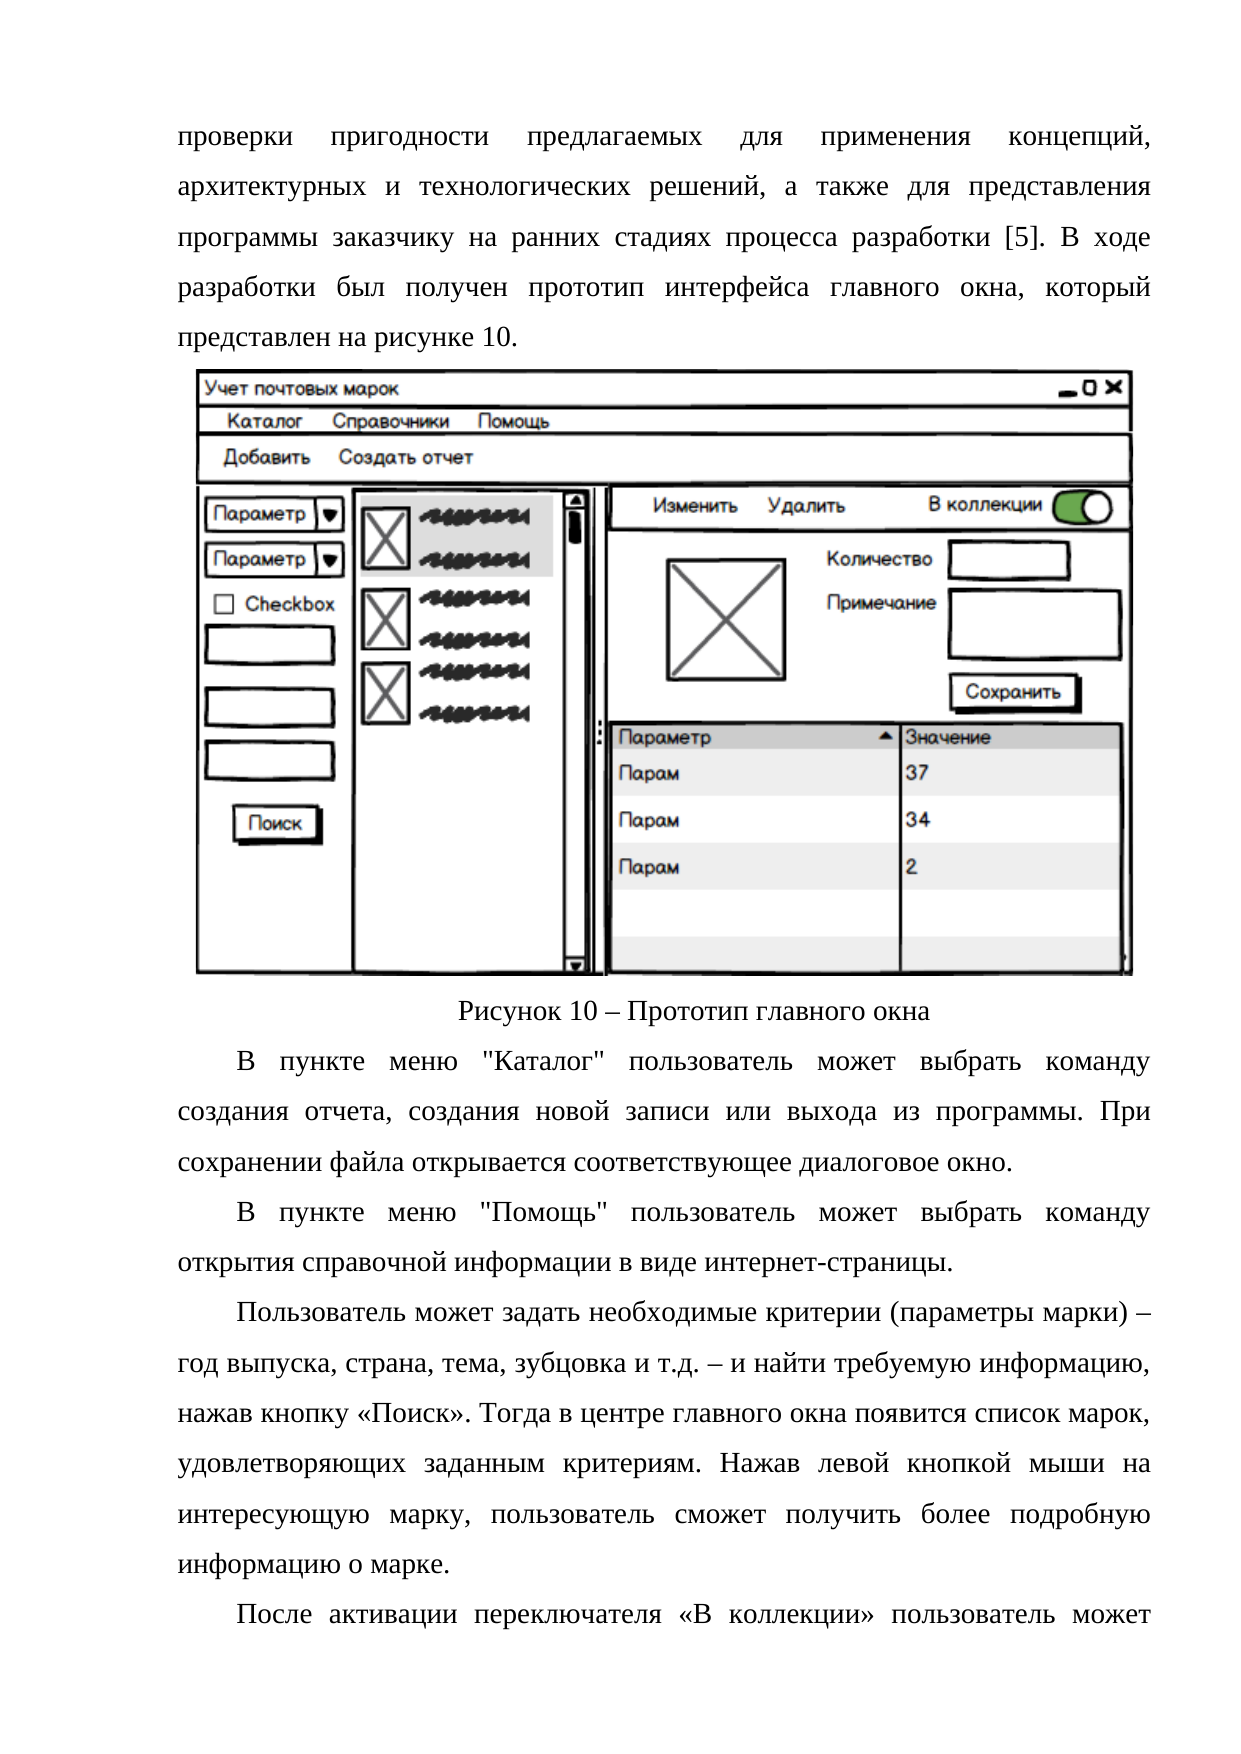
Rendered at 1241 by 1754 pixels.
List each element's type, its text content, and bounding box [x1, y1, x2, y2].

text Пользователь может задать необходимые критерии (параметры марки) – год выпуска, страна, тема, зубцовка и т.д. – и найти требуемую информацию, нажав кнопку «Поиск». Тогда в центре главного окна появится список марок, удовлетворяющих заданным критериям. Нажав левой кнопкой мыши на интересующую марку, пользователь сможет получить более подробную информацию о марке. [177, 1294, 1152, 1580]
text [177, 118, 1152, 353]
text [177, 1596, 1152, 1630]
picture [195, 369, 1134, 976]
text Рисунок 10 – Прототип главного окна [177, 993, 1152, 1026]
text В пункте меню "Помощь" пользователь может выбрать команду открытия справочной информации в виде интернет-страницы. [177, 1194, 1152, 1278]
text В пункте меню "Каталог" пользователь может выбрать команду создания отчета, создания новой записи или выхода из программы. При сохранении файла открывается соответствующее диалоговое окно. [177, 1043, 1152, 1177]
